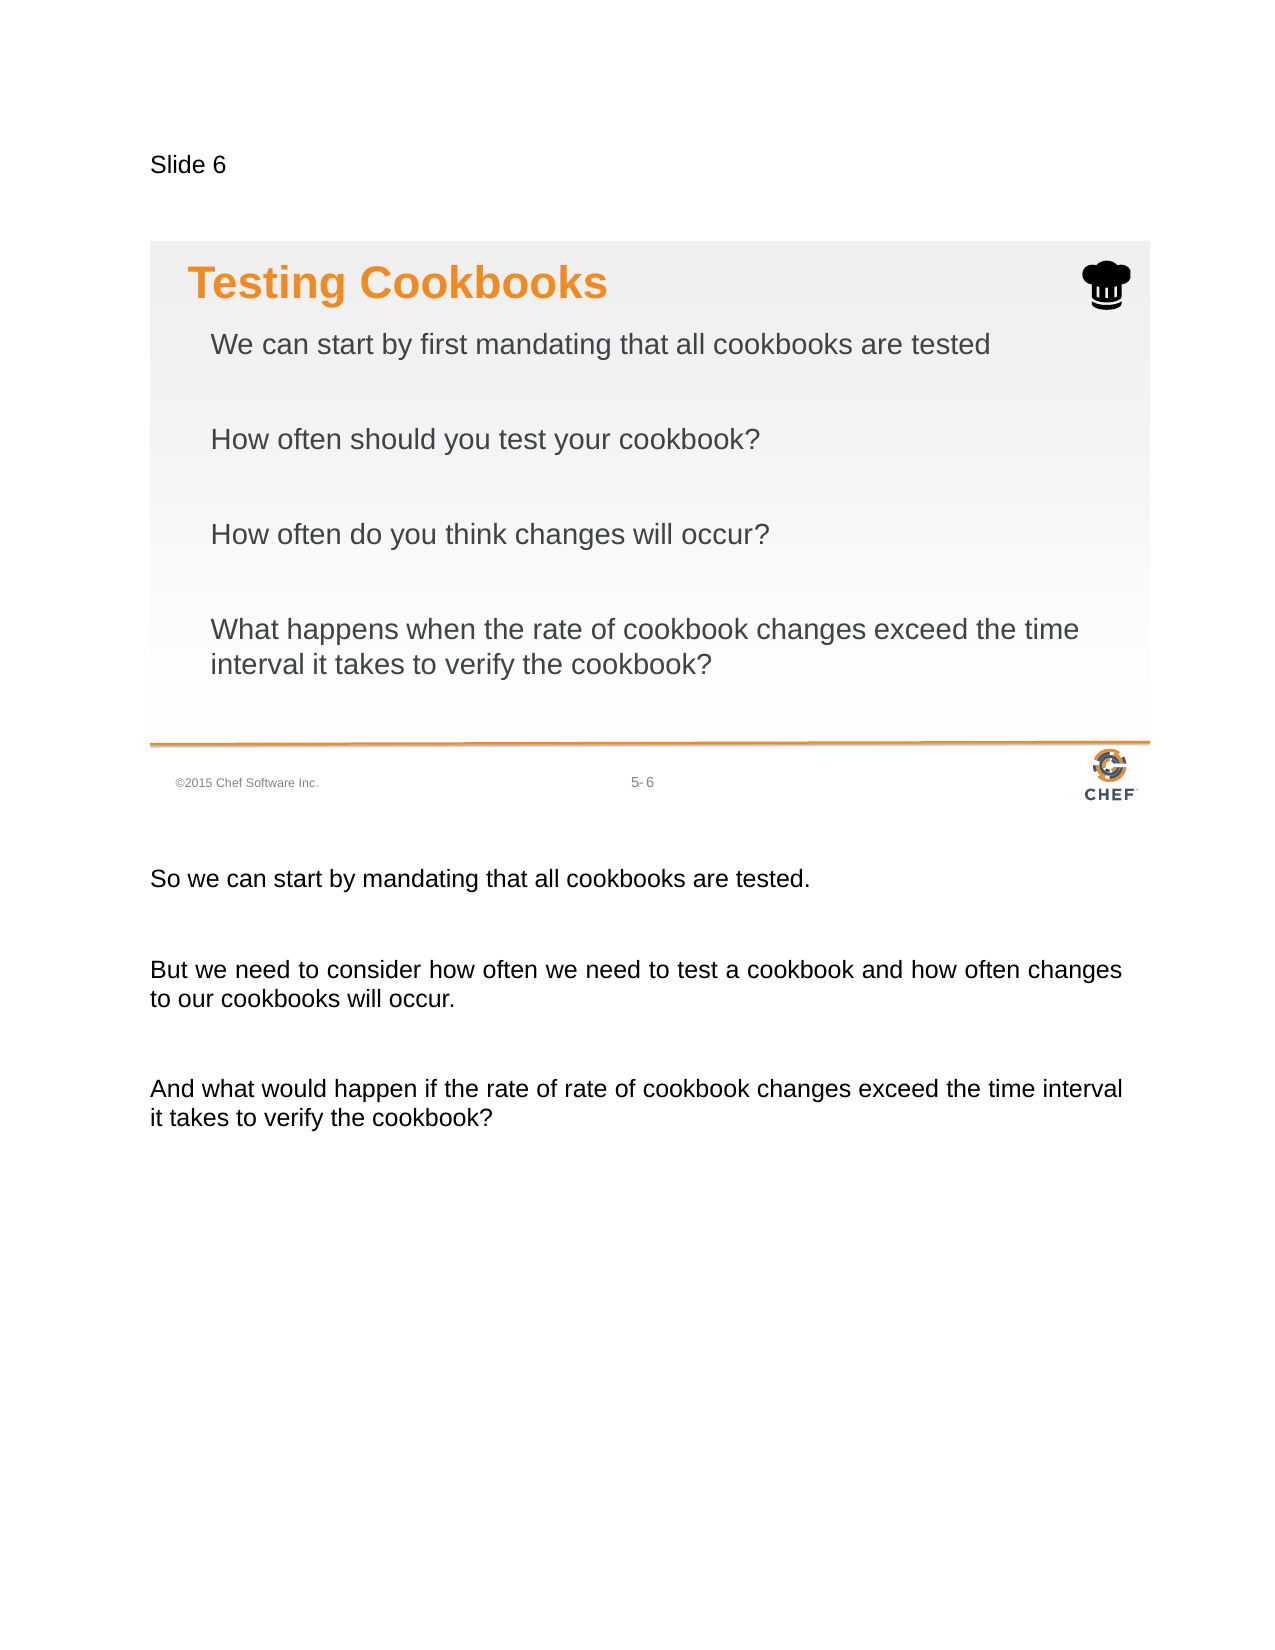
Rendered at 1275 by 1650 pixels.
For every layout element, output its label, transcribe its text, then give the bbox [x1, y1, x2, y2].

text And what would happen if the rate of rate of cookbook changes exceed the time interval it takes to verify the cookbook? [150, 1074, 1125, 1132]
text So we can start by mandating that all cookbooks are tested. [150, 864, 1125, 893]
text But we need to consider how often we need to test a cookbook and how often changes to our cookbooks will occur. [150, 955, 1125, 1012]
text Slide 6 [150, 150, 1125, 179]
